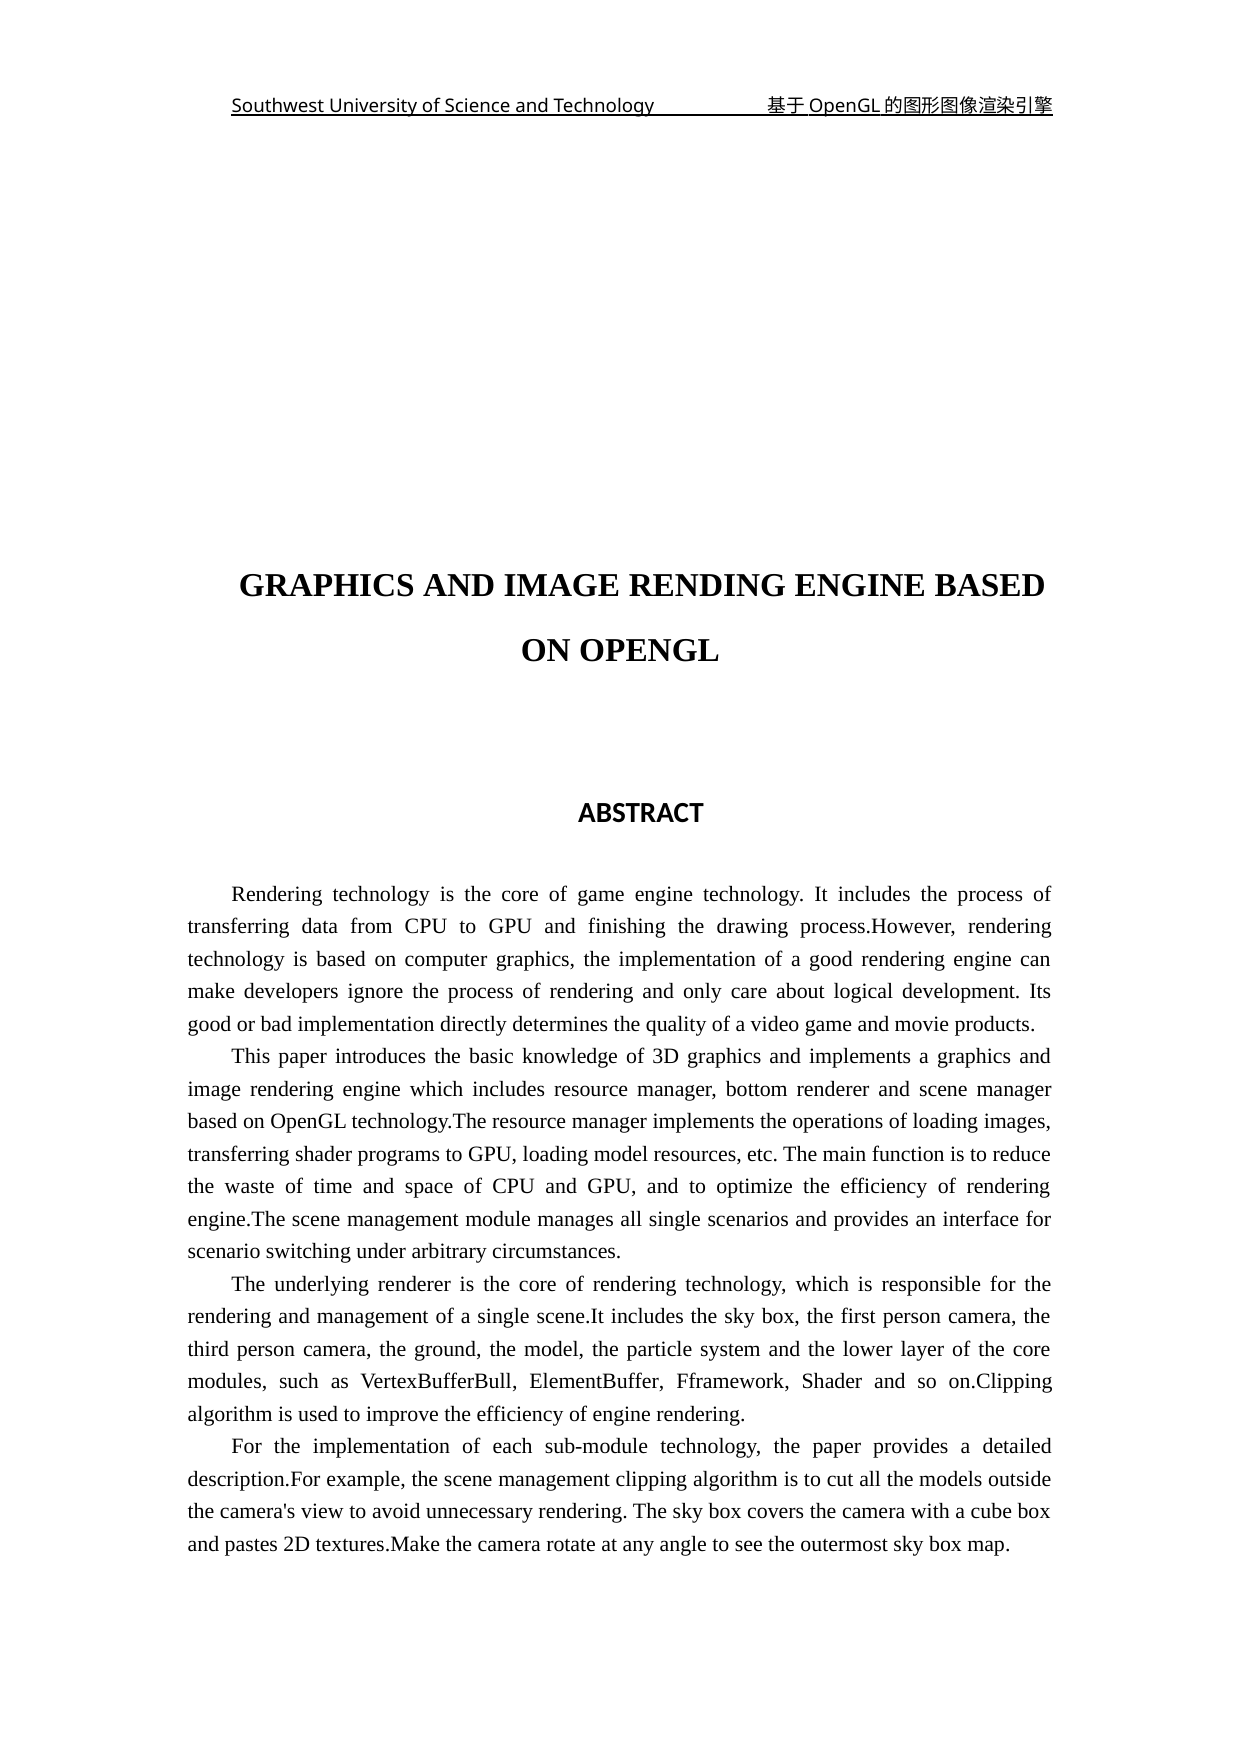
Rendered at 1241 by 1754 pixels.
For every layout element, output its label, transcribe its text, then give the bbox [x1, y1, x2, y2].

text Rendering technology is the core of game engine technology. It includes the process of transferring data from CPU to GPU and finishing the drawing process.However, rendering technology is based on computer graphics, the implementation of a good rendering engine can make developers ignore the process of rendering and only care about logical development. Its good or bad implementation directly determines the quality of a video game and movie products. [187, 877, 1053, 1039]
text ABSTRACT [187, 779, 1050, 844]
text The underlying renderer is the core of rendering technology, which is responsible for the rendering and management of a single scene.It includes the sky box, the first person camera, the third person camera, the ground, the model, the particle system and the lower layer of the core modules, such as VertexBufferBull, ElementBuffer, Fframework, Shader and so on.Clipping algorithm is used to improve the efficiency of engine rendering. [187, 1267, 1053, 1429]
text This paper introduces the basic knowledge of 3D graphics and implements a graphics and image rendering engine which includes resource manager, bottom renderer and scene manager based on OpenGL technology.The resource manager implements the operations of loading images, transferring shader programs to GPU, loading model resources, etc. The main function is to reduce the waste of time and space of CPU and GPU, and to optimize the efficiency of rendering engine.The scene management module manages all single scenarios and provides an interface for scenario switching under arbitrary circumstances. [187, 1039, 1053, 1267]
text GRAPHICS AND IMAGE RENDING ENGINE BASED ON OPENGL [187, 552, 1053, 682]
